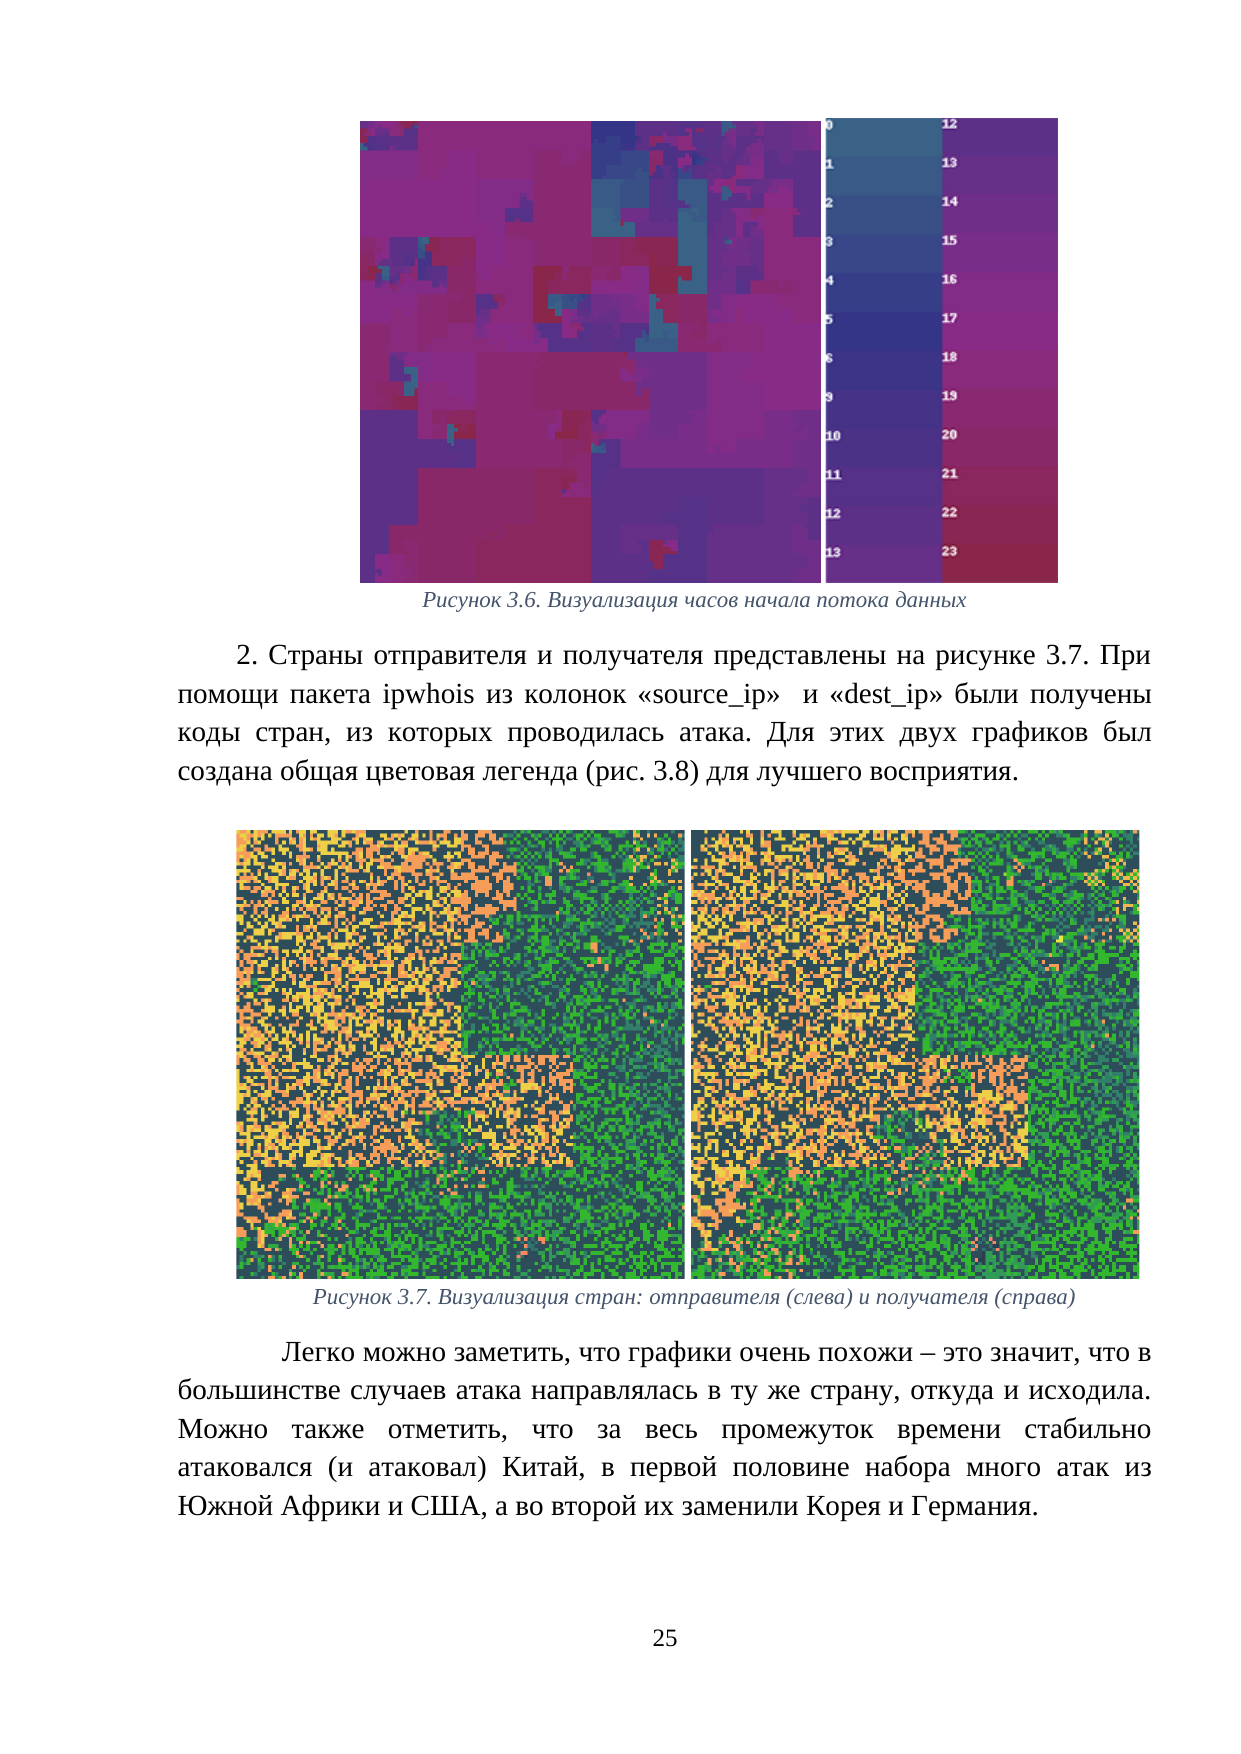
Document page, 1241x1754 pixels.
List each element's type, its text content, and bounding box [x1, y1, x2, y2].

text Рисунок 3.7. Визуализация стран: отправителя (слева) и получателя (справа) [177, 1283, 1152, 1309]
text 2. Страны отправителя и получателя представлены на рисунке 3.7. При помощи пакета ipwhois из колонок «source_ip» и «dest_ip» были получены коды стран, из которых проводилась атака. Для этих двух графиков был создана общая цветовая легенда (рис. 3.8) для лучшего восприятия. [177, 637, 1152, 787]
picture [236, 830, 685, 1279]
text Рисунок 3.6. Визуализация часов начала потока данных [177, 586, 1152, 613]
picture [360, 118, 1058, 583]
picture [691, 830, 1140, 1279]
text Легко можно заметить, что графики очень похожи – это значит, что в большинстве случаев атака направлялась в ту же страну, откуда и исходила. Можно также отметить, что за весь промежуток времени стабильно атаковался (и атаковал) Китай, в первой половине набора много атак из Южной Африки и США, а во второй их заменили Корея и Германия. [177, 1334, 1152, 1522]
